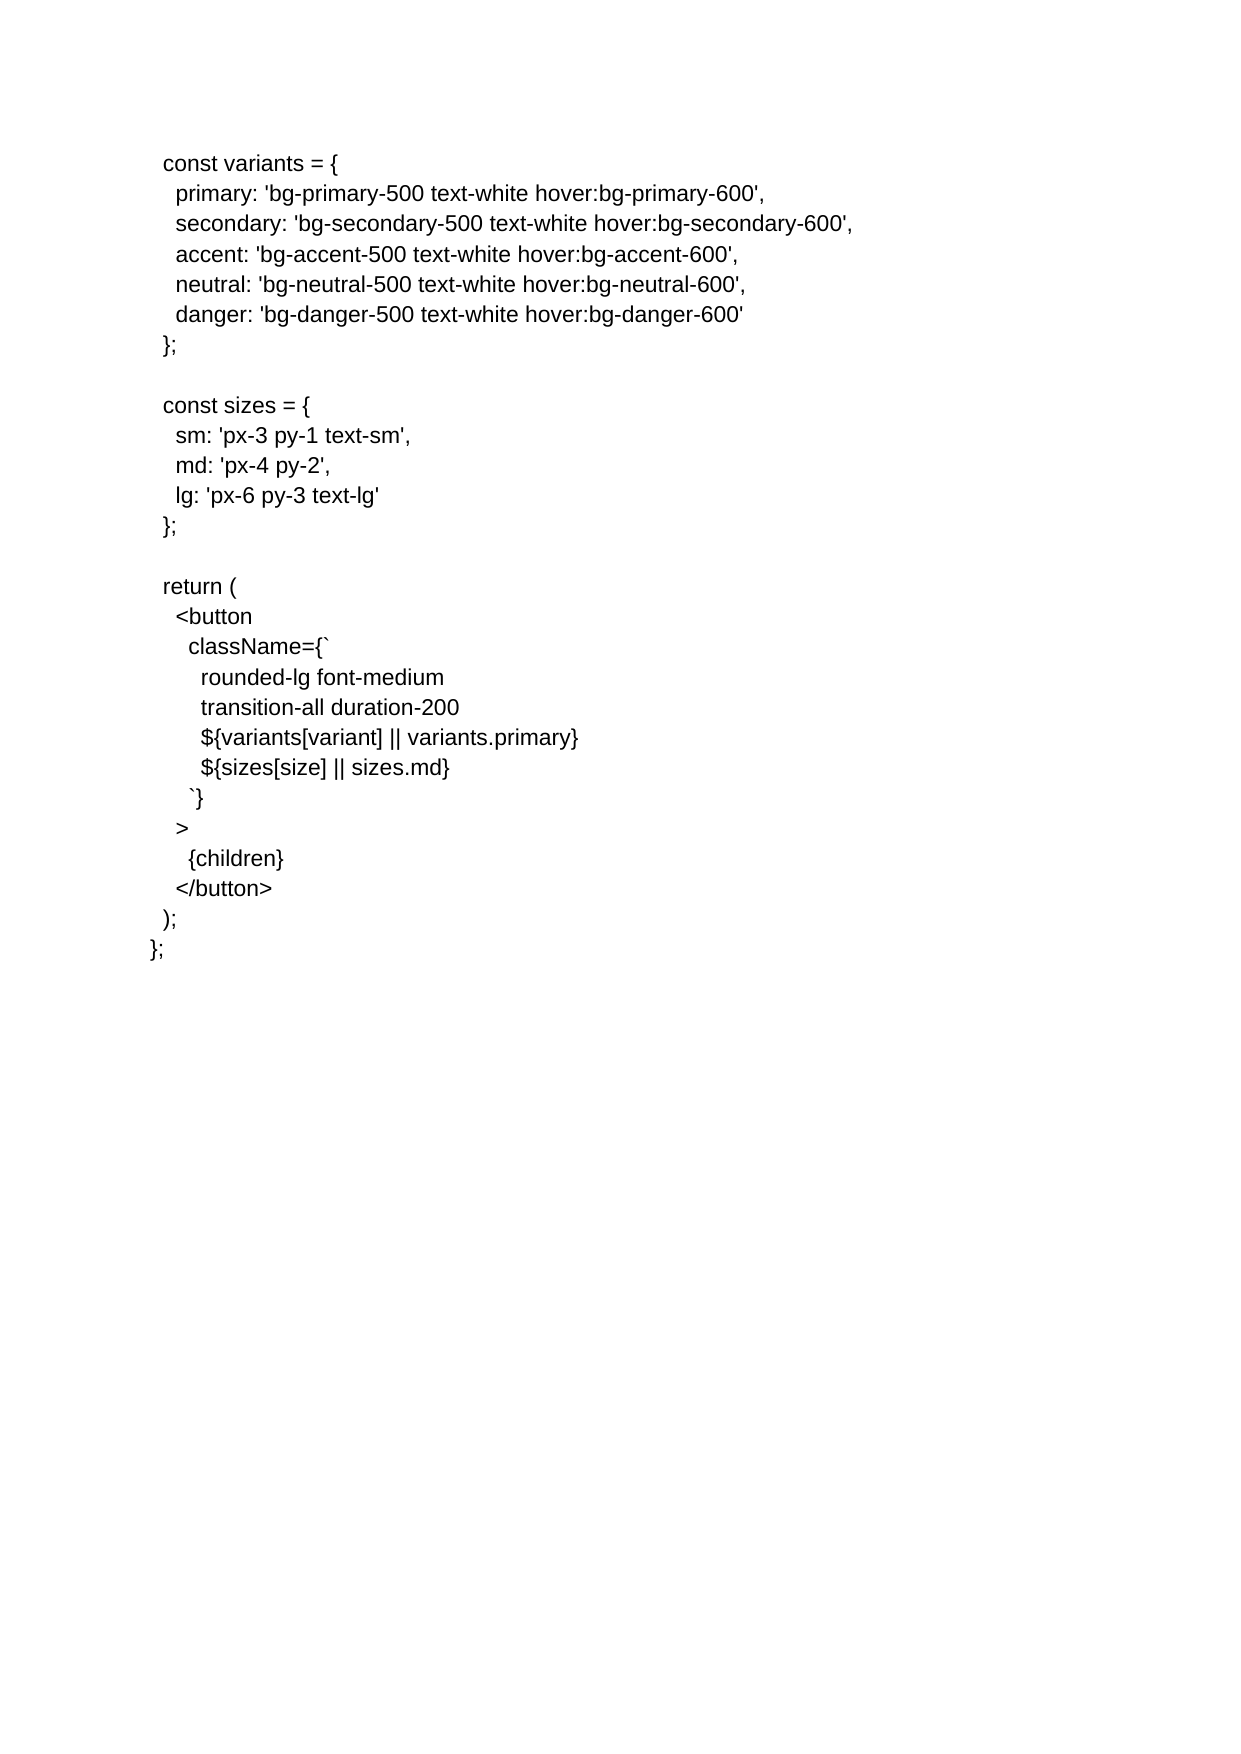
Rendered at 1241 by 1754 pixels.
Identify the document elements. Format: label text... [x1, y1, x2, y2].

text rounded-lg font-medium [150, 663, 1090, 690]
text `} [150, 784, 1090, 811]
text danger: 'bg-danger-500 text-white hover:bg-danger-600' [150, 301, 1090, 327]
text transition-all duration-200 [150, 694, 1090, 720]
text }; [150, 935, 1090, 962]
text }; [150, 331, 1090, 358]
text ${sizes[size] || sizes.md} [150, 754, 1090, 781]
text {children} [150, 845, 1090, 871]
text <button [150, 603, 1090, 629]
text accent: 'bg-accent-500 text-white hover:bg-accent-600', [150, 241, 1090, 267]
text </button> [150, 875, 1090, 901]
text sm: 'px-3 py-1 text-sm', [150, 422, 1090, 448]
text return ( [150, 573, 1090, 599]
text ); [150, 905, 1090, 932]
text ${variants[variant] || variants.primary} [150, 724, 1090, 750]
text }; [150, 512, 1090, 539]
text lg: 'px-6 py-3 text-lg' [150, 482, 1090, 509]
text primary: 'bg-primary-500 text-white hover:bg-primary-600', [150, 180, 1090, 207]
text neutral: 'bg-neutral-500 text-white hover:bg-neutral-600', [150, 271, 1090, 297]
text md: 'px-4 py-2', [150, 452, 1090, 478]
text > [150, 814, 1090, 841]
text const variants = { [150, 150, 1090, 176]
text className={` [150, 633, 1090, 660]
text const sizes = { [150, 392, 1090, 418]
text secondary: 'bg-secondary-500 text-white hover:bg-secondary-600', [150, 210, 1090, 237]
